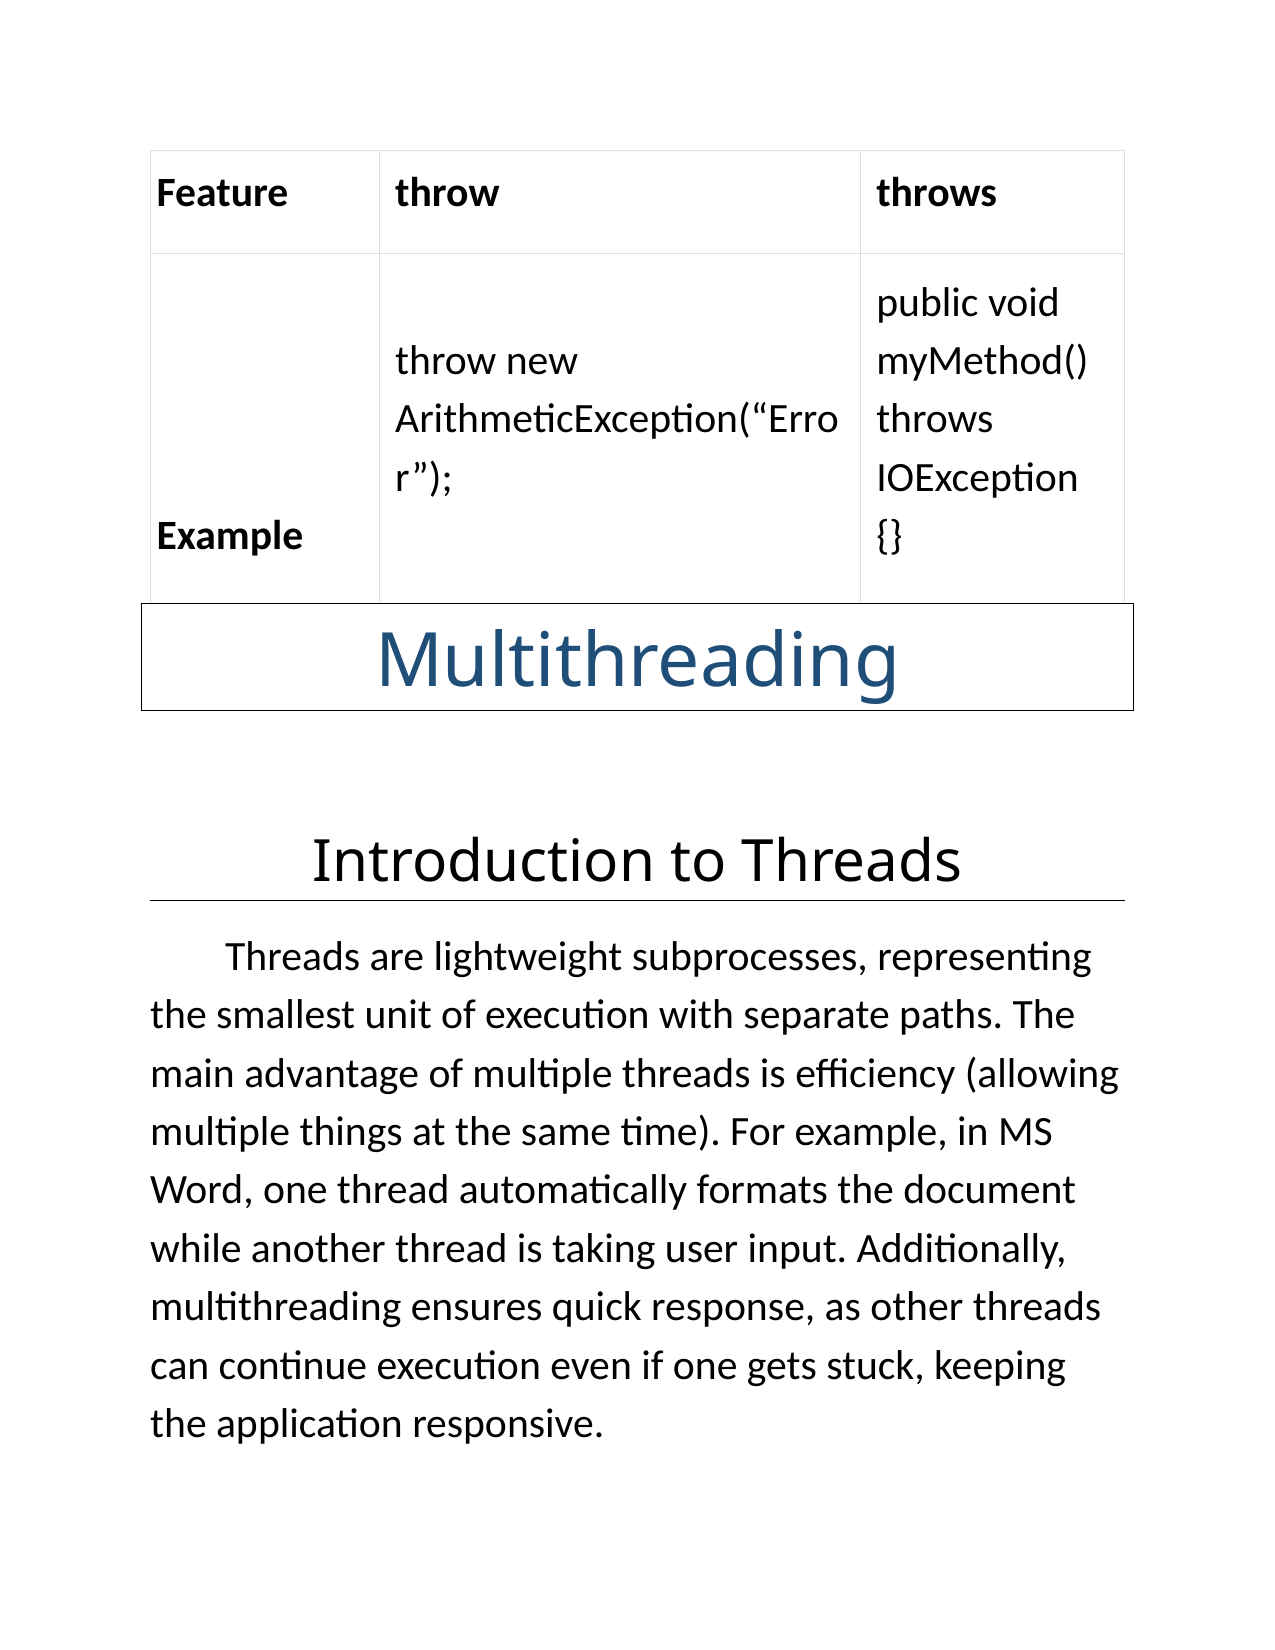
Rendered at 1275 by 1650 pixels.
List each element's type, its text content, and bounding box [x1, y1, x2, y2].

table_cell public void myMethod() throws IOException {} [861, 254, 1124, 602]
table_header throws [861, 151, 1124, 253]
table_cell Example [151, 254, 379, 602]
text Multithreading [142, 604, 1133, 710]
text Threads are lightweight subprocesses, representing the smallest unit of execution with separate paths. The main advantage of multiple threads is efficiency (allowing multiple things at the same time). For example, in MS Word, one thread automatically formats the document while another thread is taking user input. Additionally, multithreading ensures quick response, as other threads can continue execution even if one gets stuck, keeping the application responsive. [150, 930, 1125, 1448]
text Introduction to Threads [150, 818, 1125, 900]
table_header throw [380, 151, 860, 253]
table_header Feature [151, 151, 379, 253]
table_cell throw new ArithmeticException(“Error”); [380, 254, 860, 602]
